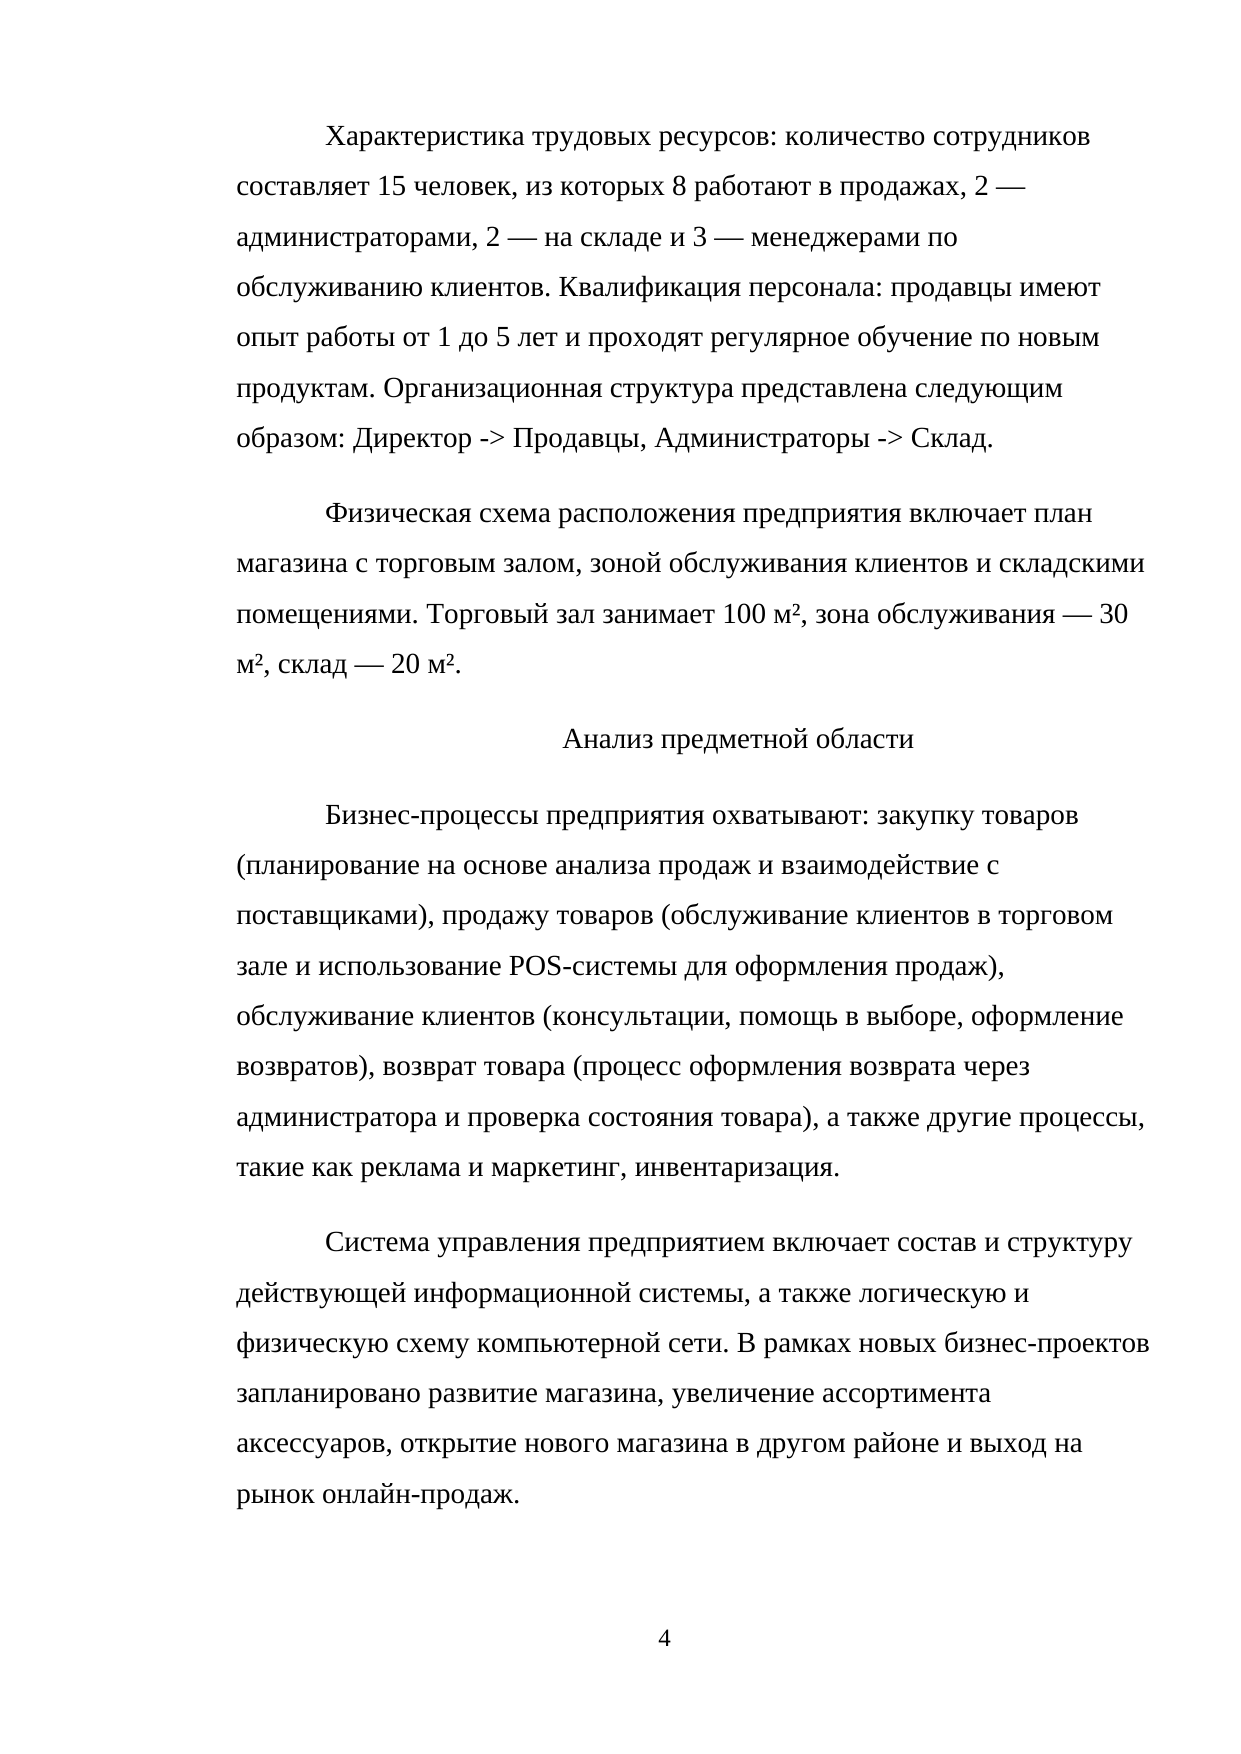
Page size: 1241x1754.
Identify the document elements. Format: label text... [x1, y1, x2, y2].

text Анализ предметной области [236, 722, 1152, 755]
text Система управления предприятием включает состав и структуру действующей информационной системы, а также логическую и физическую схему компьютерной сети. В рамках новых бизнес-проектов запланировано развитие магазина, увеличение ассортимента аксессуаров, открытие нового магазина в другом районе и выход на рынок онлайн-продаж. [236, 1224, 1152, 1509]
text Характеристика трудовых ресурсов: количество сотрудников составляет 15 человек, из которых 8 работают в продажах, 2 — администраторами, 2 — на складе и 3 — менеджерами по обслуживанию клиентов. Квалификация персонала: продавцы имеют опыт работы от 1 до 5 лет и проходят регулярное обучение по новым продуктам. Организационная структура представлена следующим образом: Директор -> Продавцы, Администраторы -> Склад. [236, 118, 1152, 453]
text Физическая схема расположения предприятия включает план магазина с торговым залом, зоной обслуживания клиентов и складскими помещениями. Торговый зал занимает 100 м², зона обслуживания — 30 м², склад — 20 м². [236, 495, 1152, 680]
text Бизнес-процессы предприятия охватывают: закупку товаров (планирование на основе анализа продаж и взаимодействие с поставщиками), продажу товаров (обслуживание клиентов в торговом зале и использование POS-системы для оформления продаж), обслуживание клиентов (консультации, помощь в выборе, оформление возвратов), возврат товара (процесс оформления возврата через администратора и проверка состояния товара), а также другие процессы, такие как реклама и маркетинг, инвентаризация. [236, 797, 1152, 1183]
